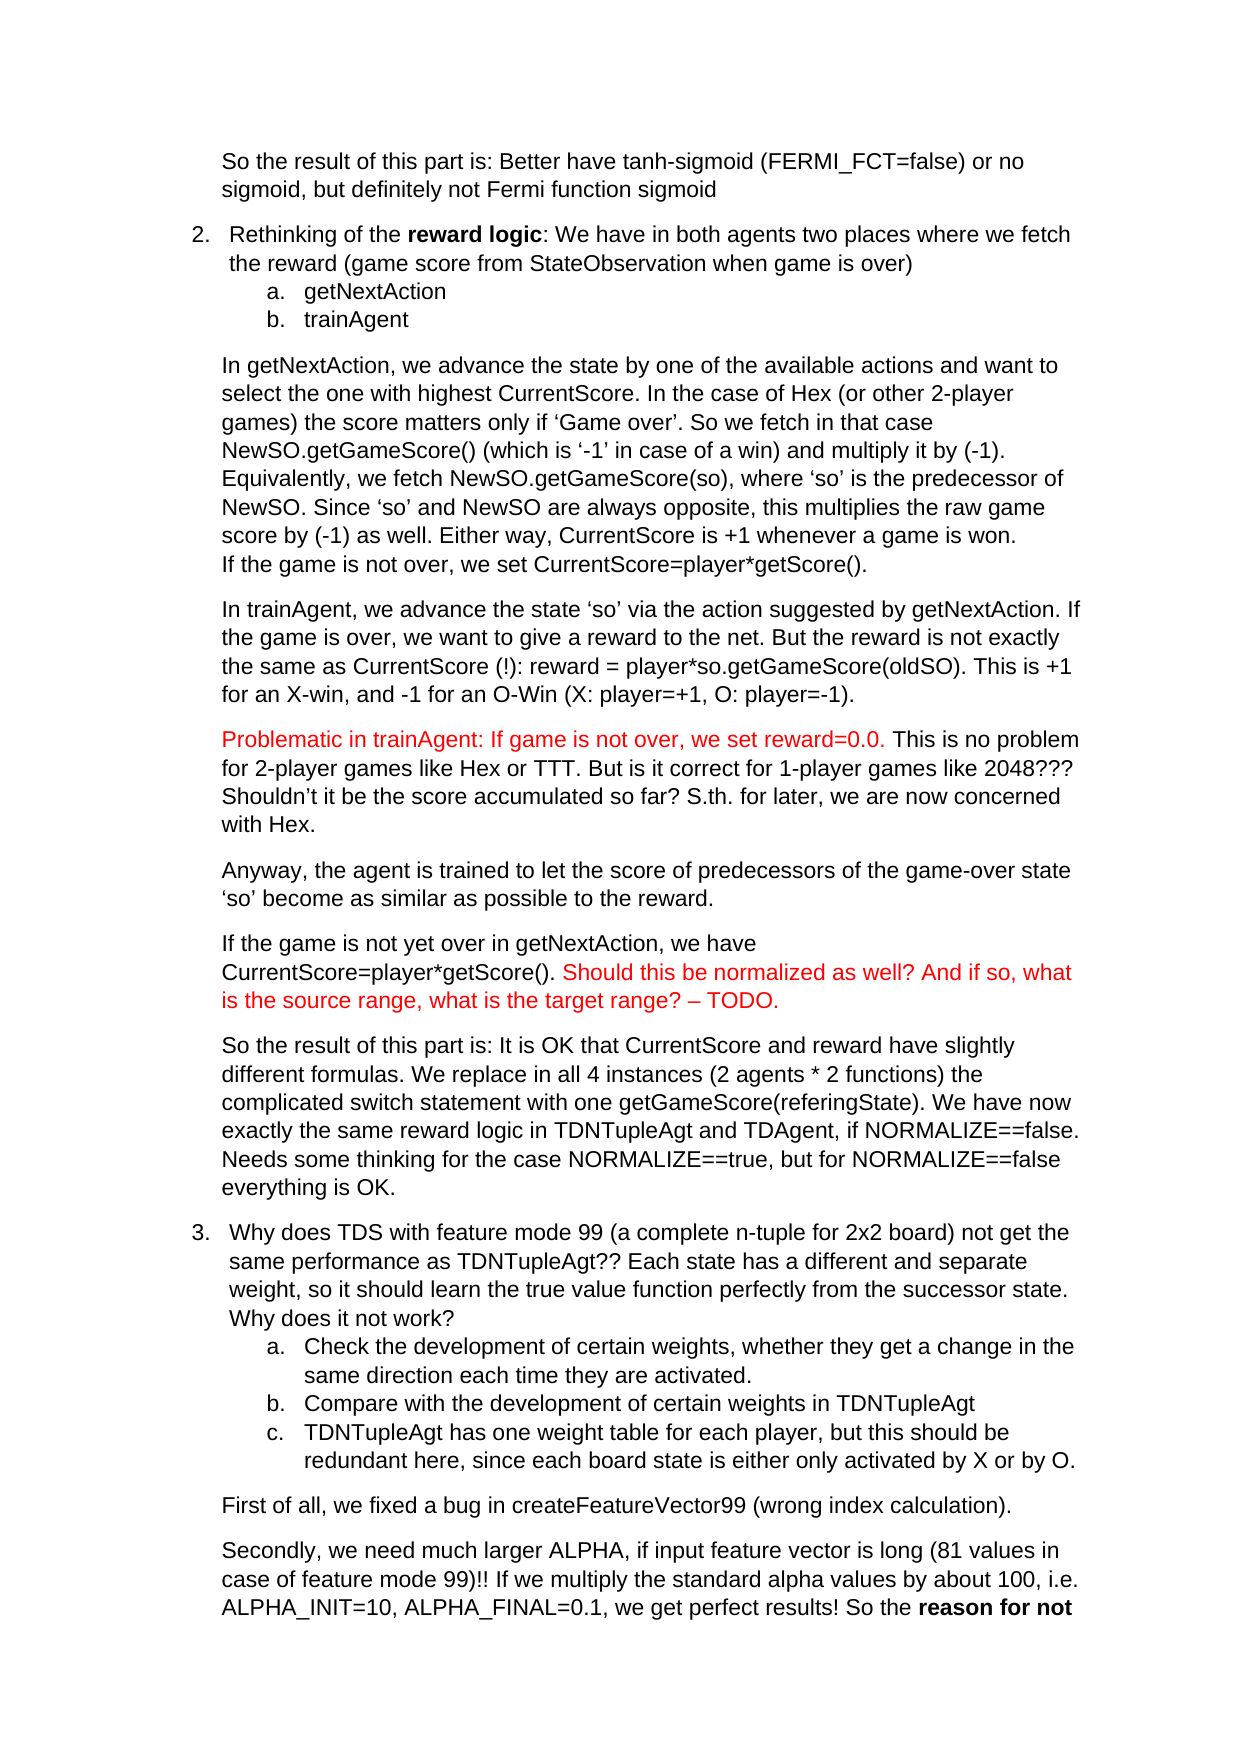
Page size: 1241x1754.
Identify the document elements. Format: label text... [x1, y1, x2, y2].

text In getNextAction, we advance the state by one of the available actions and want to select the one with highest CurrentScore. In the case of Hex (or other 2-player games) the score matters only if ‘Game over’. So we fetch in that case NewSO.getGameScore() (which is ‘-1’ in case of a win) and multiply it by (-1). Equivalently, we fetch NewSO.getGameScore(so), where ‘so’ is the predecessor of NewSO. Since ‘so’ and NewSO are always opposite, this multiplies the raw game score by (-1) as well. Either way, CurrentScore is +1 whenever a game is won. If the game is not over, we set CurrentScore=player*getScore(). [221, 352, 1093, 577]
list getNextAction [266, 278, 1093, 304]
text So the result of this part is: It is OK that CurrentScore and reward have slightly different formulas. We replace in all 4 instances (2 agents * 2 functions) the complicated switch statement with one getGameScore(referingState). We have now exactly the same reward logic in TDNTupleAgt and TDAgent, if NORMALIZE==false. Needs some thinking for the case NORMALIZE==true, but for NORMALIZE==false everything is OK. [221, 1032, 1093, 1201]
text First of all, we fixed a bug in createFeatureVector99 (wrong index calculation). [221, 1492, 1093, 1518]
list trainAgent [266, 306, 1093, 333]
text In trainAgent, we advance the state ‘so’ via the action suggested by getNextAction. If the game is over, we want to give a reward to the net. But the reward is not exactly the same as CurrentScore (!): reward = player*so.getGameScore(oldSO). This is +1 for an X-win, and -1 for an O-Win (X: player=+1, O: player=-1). [221, 596, 1093, 707]
text If the game is not yet over in getNextAction, we have CurrentScore=player*getScore(). Should this be normalized as well? And if so, what is the source range, what is the target range? – TODO. [221, 930, 1093, 1013]
list Why does TDS with feature mode 99 (a complete n-tuple for 2x2 board) not get the same performance as TDNTupleAgt?? Each state has a different and separate weight, so it should learn the true value function perfectly from the successor state. Why does it not work? [191, 1219, 1093, 1331]
text Problematic in trainAgent: If game is not over, we set reward=0.0. This is no problem for 2-player games like Hex or TTT. But is it correct for 1-player games like 2048??? Shouldn’t it be the score accumulated so far? S.th. for later, we are now concerned with Hex. [221, 726, 1093, 838]
list Rethinking of the reward logic: We have in both agents two places where we fetch the reward (game score from StateObservation when game is over) [191, 221, 1093, 276]
list Check the development of certain weights, whether they get a change in the same direction each time they are activated. [266, 1333, 1093, 1388]
list Compare with the development of certain weights in TDNTupleAgt [266, 1390, 1093, 1416]
text So the result of this part is: Better have tanh-sigmoid (FERMI_FCT=false) or no sigmoid, but definitely not Fermi function sigmoid [221, 148, 1093, 202]
text Anyway, the agent is trained to let the score of predecessors of the game-over state ‘so’ become as similar as possible to the reward. [221, 857, 1093, 911]
list TDNTupleAgt has one weight table for each player, but this should be redundant here, since each board state is either only activated by X or by O. [266, 1418, 1093, 1473]
